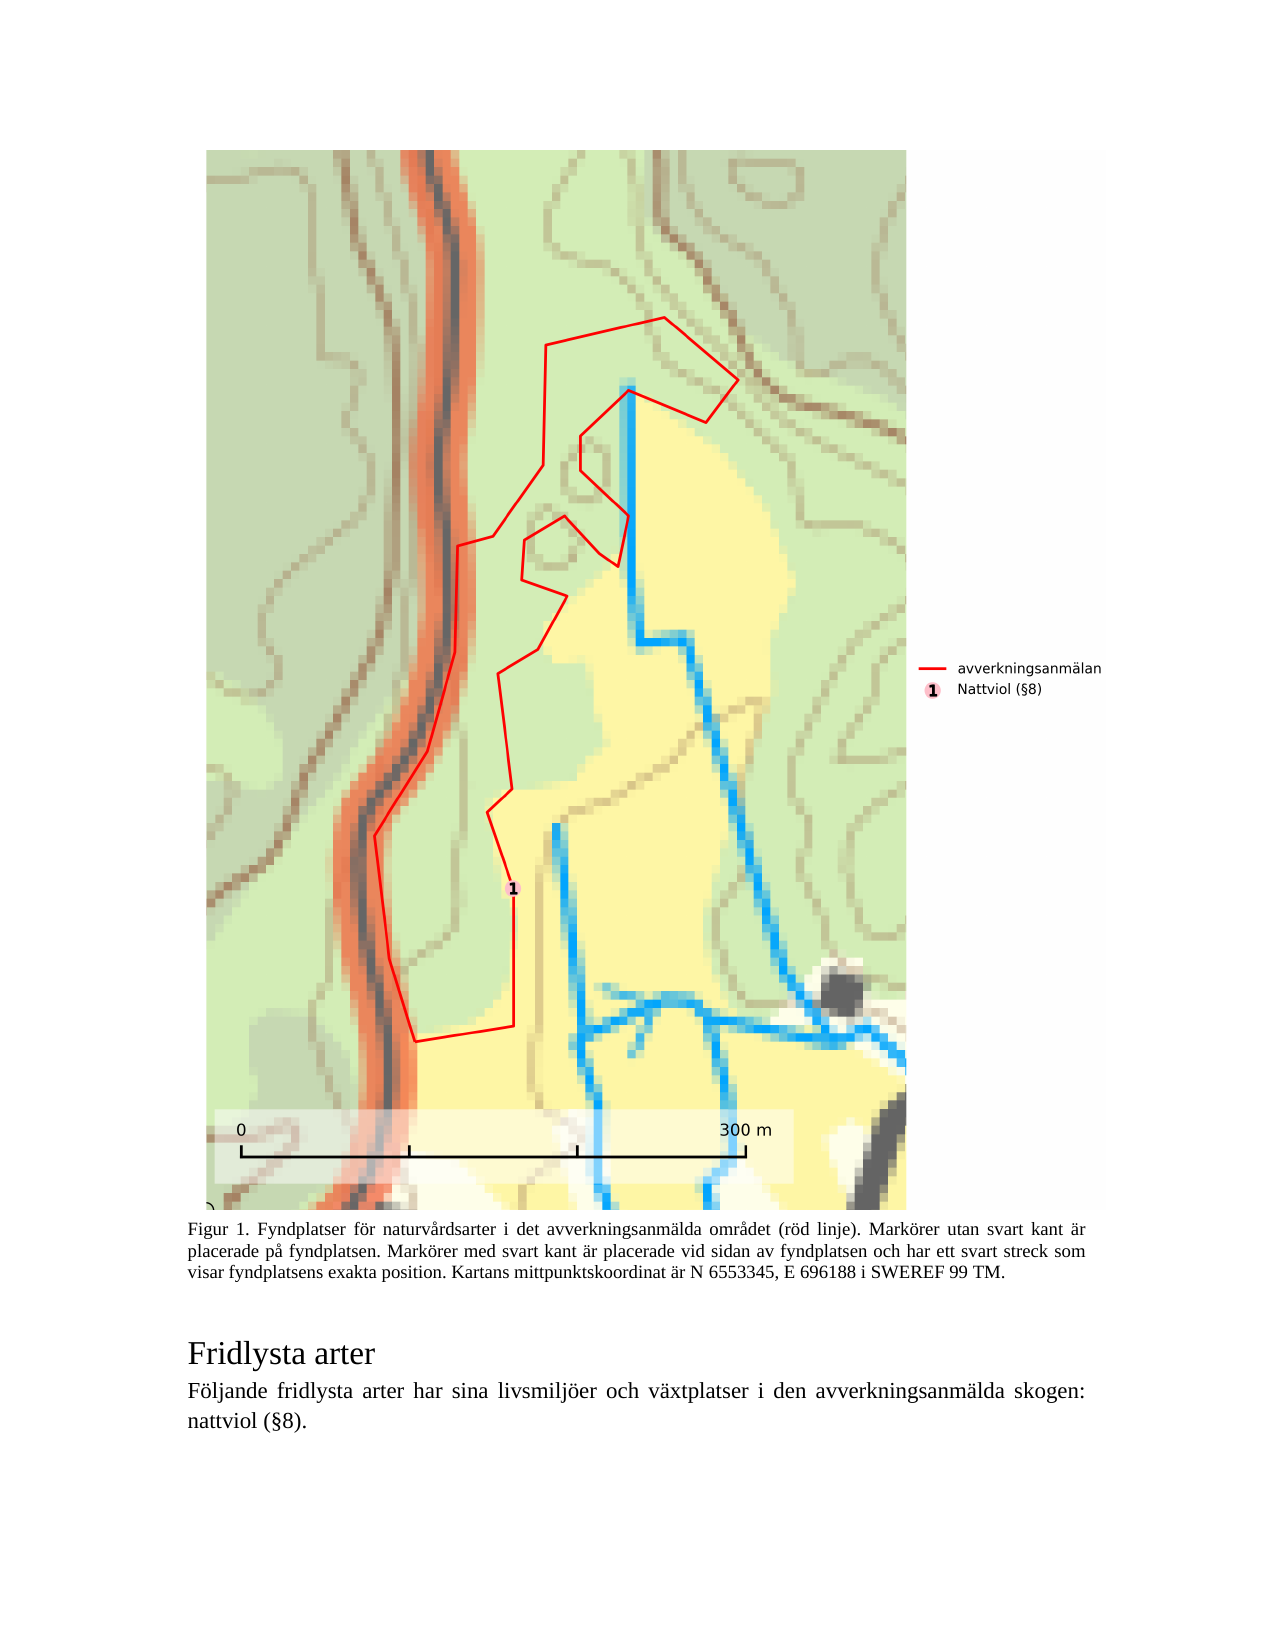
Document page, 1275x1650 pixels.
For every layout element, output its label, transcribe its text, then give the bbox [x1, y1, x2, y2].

text Följande fridlysta arter har sina livsmiljöer och växtplatser i den avverkningsanmälda skogen: nattviol (§8). [187, 1377, 1087, 1433]
subtitle Fridlysta arter [187, 1333, 1087, 1371]
text Figur 1. Fyndplatser för naturvårdsarter i det avverkningsanmälda området (röd linje). Markörer utan svart kant är placerade på fyndplatsen. Markörer med svart kant är placerade vid sidan av fyndplatsen och har ett svart streck som visar fyndplatsens exakta position. Kartans mittpunktskoordinat är N 6553345, E 696188 i SWEREF 99 TM. [187, 1218, 1087, 1283]
picture [206, 150, 1107, 1210]
